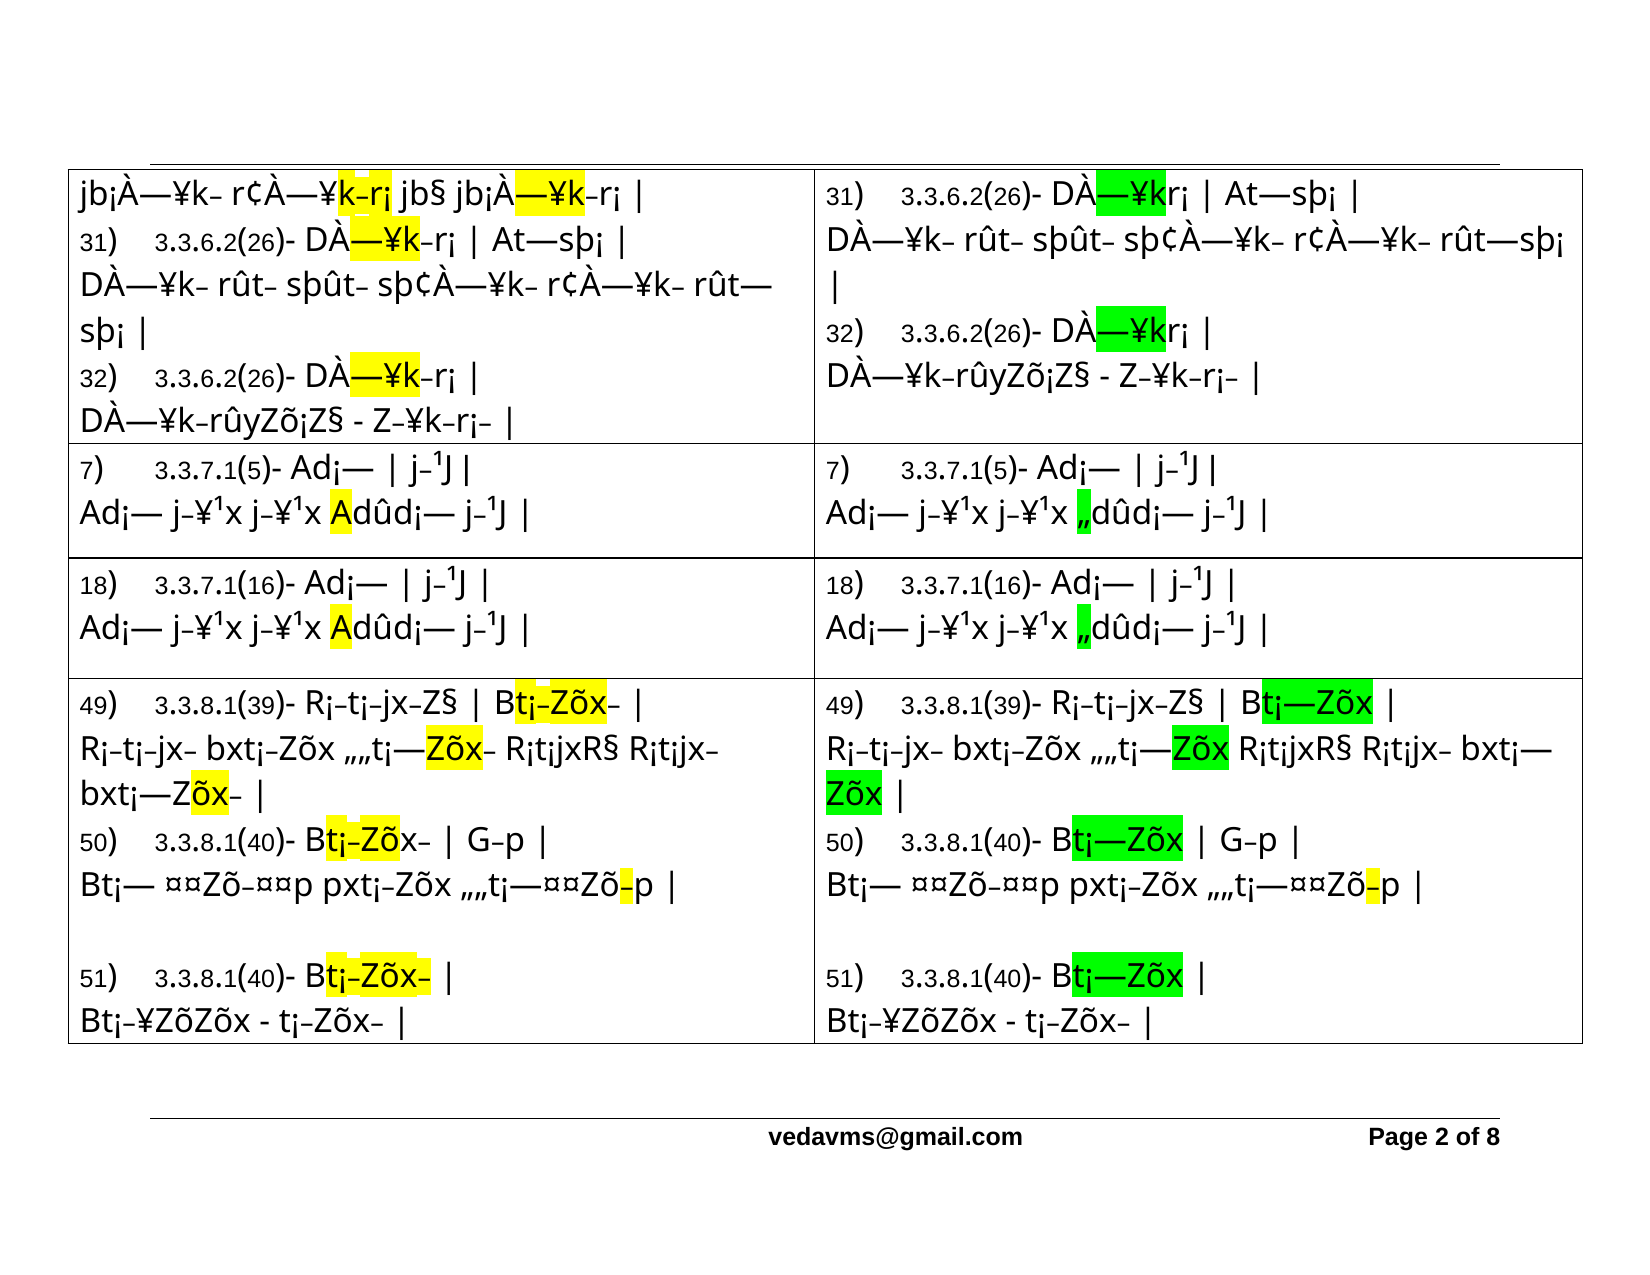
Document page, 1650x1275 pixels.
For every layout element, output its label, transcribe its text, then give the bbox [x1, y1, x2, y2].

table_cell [815, 170, 1582, 443]
table_cell 18) 3.3.7.1(16)- Ad¡— | j–¹J | Ad¡— j–¥¹x j–¥¹x Adûd¡— j–¹J | [69, 559, 814, 678]
table_cell 7) 3.3.7.1(5)- Ad¡— | j–¹J | Ad¡— j–¥¹x j–¥¹x Adûd¡— j–¹J | [69, 444, 814, 557]
table_cell 49) 3.3.8.1(39)- R¡–t¡–jx–Z§ | Bt¡–Zõx– | R¡–t¡–jx– bxt¡–Zõx „„t¡—Zõx– R¡t¡jxR§ R¡t¡jx– bxt¡—Zõx– | 50) 3.3.8.1(40)- Bt¡–Zõx– | G–p | Bt¡— ¤¤Zõ–¤¤p pxt¡–Zõx „„t¡—¤¤Zõ–p | 51) 3.3.8.1(40)- Bt¡–Zõx– | Bt¡–¥ZõZõx - t¡–Zõx– | [69, 679, 814, 1042]
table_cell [69, 170, 814, 443]
table_cell 49) 3.3.8.1(39)- R¡–t¡–jx–Z§ | Bt¡—Zõx | R¡–t¡–jx– bxt¡–Zõx „„t¡—Zõx R¡t¡jxR§ R¡t¡jx– bxt¡—Zõx | 50) 3.3.8.1(40)- Bt¡—Zõx | G–p | Bt¡— ¤¤Zõ–¤¤p pxt¡–Zõx „„t¡—¤¤Zõ–p | 51) 3.3.8.1(40)- Bt¡—Zõx | Bt¡–¥ZõZõx - t¡–Zõx– | [815, 679, 1582, 1042]
table_cell 7) 3.3.7.1(5)- Ad¡— | j–¹J | Ad¡— j–¥¹x j–¥¹x „dûd¡— j–¹J | [815, 444, 1582, 557]
table_cell 18) 3.3.7.1(16)- Ad¡— | j–¹J | Ad¡— j–¥¹x j–¥¹x „dûd¡— j–¹J | [815, 559, 1582, 678]
